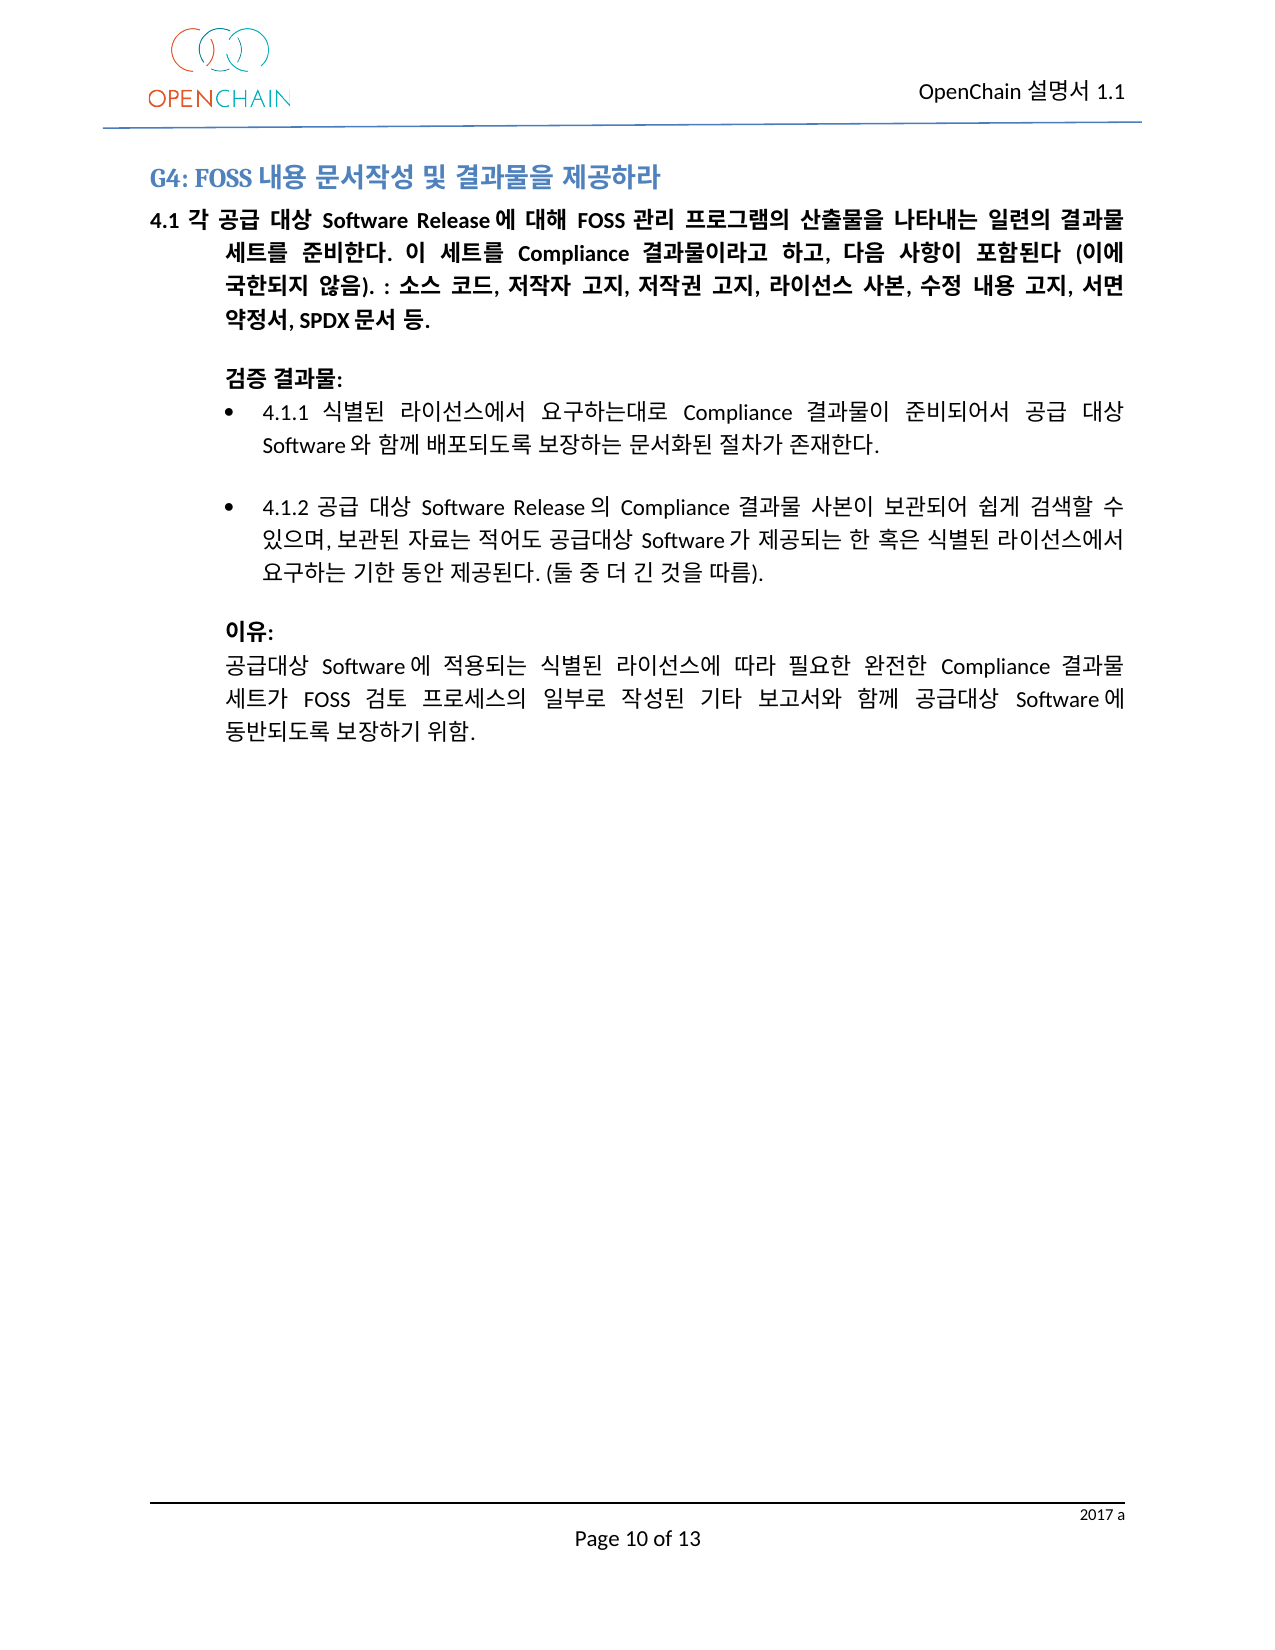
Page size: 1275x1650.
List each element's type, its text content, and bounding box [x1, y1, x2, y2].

text 4.1 각 공급 대상 Software Release에 대해 FOSS 관리 프로그램의 산출물을 나타내는 일련의 결과물 세트를 준비한다. 이 세트를 Compliance 결과물이라고 하고, 다음 사항이 포함된다 (이에 국한되지 않음). : 소스 코드, 저작자 고지, 저작권 고지, 라이선스 사본, 수정 내용 고지, 서면 약정서, SPDX 문서 등. [150, 202, 1125, 335]
picture [148, 28, 290, 108]
text 이유: [225, 616, 1125, 647]
subtitle G4: FOSS 내용 문서작성 및 결과물을 제공하라 [150, 156, 1125, 196]
text 공급대상 Software에 적용되는 식별된 라이선스에 따라 필요한 완전한 Compliance 결과물 세트가 FOSS 검토 프로세스의 일부로 작성된 기타 보고서와 함께 공급대상 Software에 동반되도록 보장하기 위함. [225, 647, 1125, 747]
list 4.1.2 공급 대상 Software Release의 Compliance 결과물 사본이 보관되어 쉽게 검색할 수 있으며, 보관된 자료는 적어도 공급대상 Software가 제공되는 한 혹은 식별된 라이선스에서 요구하는 기한 동안 제공된다. (둘 중 더 긴 것을 따름). [225, 488, 1125, 588]
list 4.1.1 식별된 라이선스에서 요구하는대로 Compliance 결과물이 준비되어서 공급 대상 Software와 함께 배포되도록 보장하는 문서화된 절차가 존재한다. [225, 394, 1125, 460]
text 검증 결과물: [225, 363, 1125, 394]
